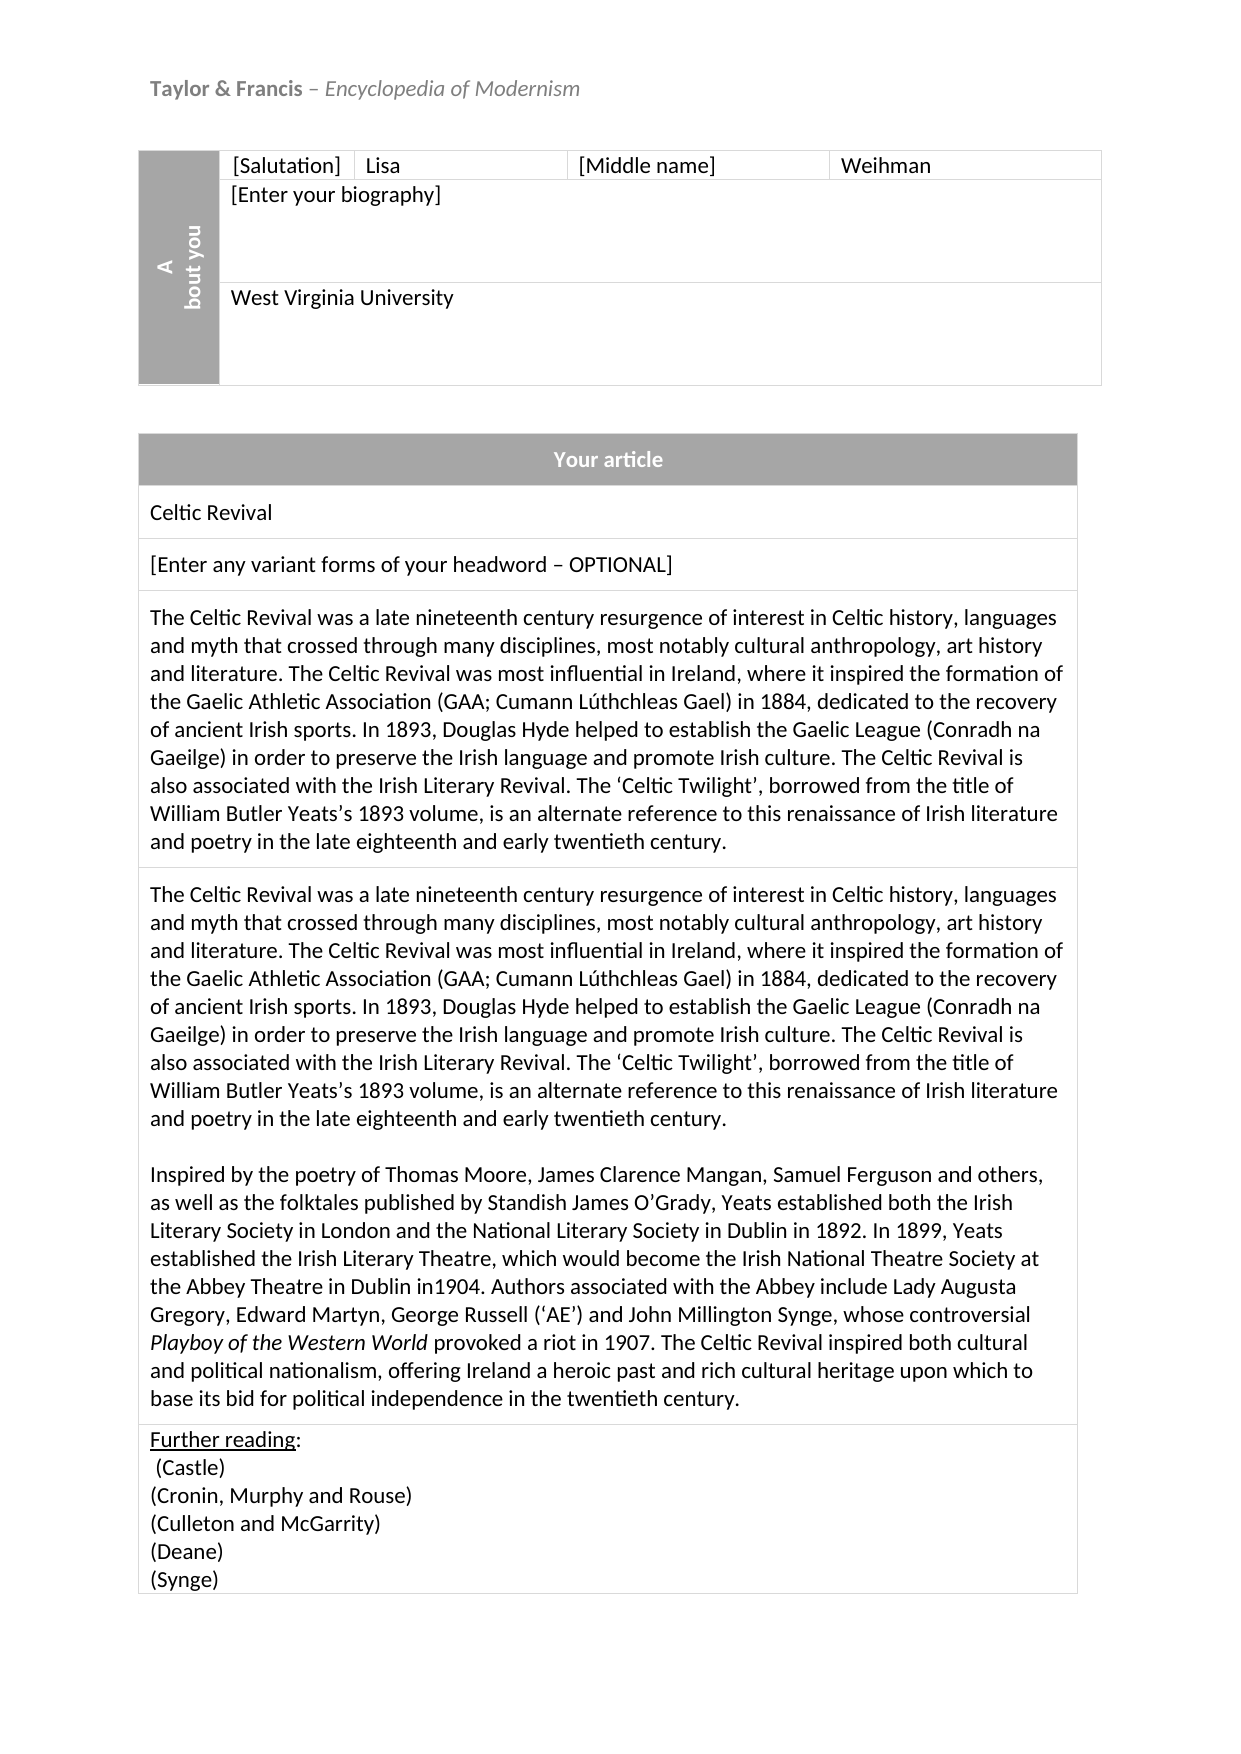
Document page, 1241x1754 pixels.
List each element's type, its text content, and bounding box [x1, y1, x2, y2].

table_header A bout you [139, 151, 219, 384]
table_cell Further reading: [139, 1425, 1077, 1593]
table_header Your article [139, 434, 1077, 485]
